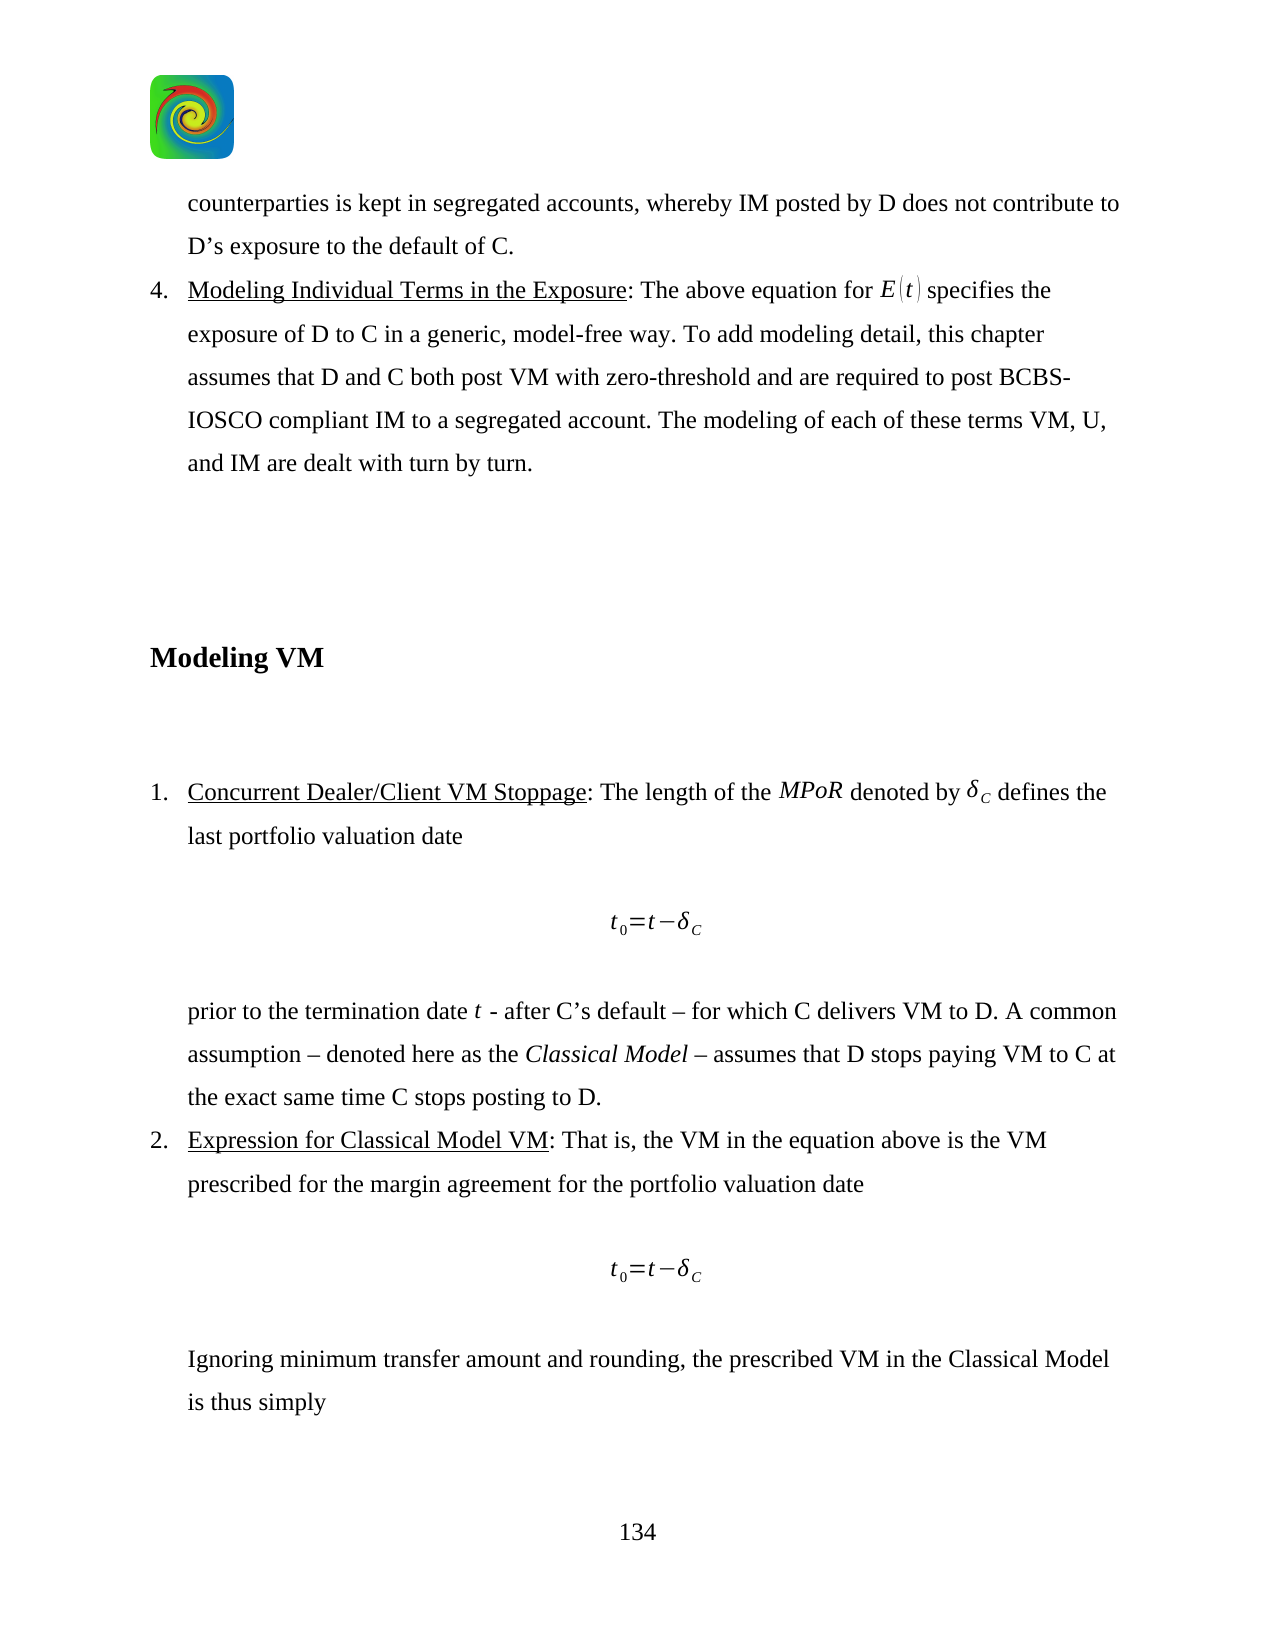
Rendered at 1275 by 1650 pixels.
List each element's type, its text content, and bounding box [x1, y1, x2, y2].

picture [188, 75, 234, 159]
text Modeling VM [150, 640, 1125, 674]
list Concurrent Dealer/Client VM Stoppage: The length of the denoted by defines the last portfolio valuation date [150, 775, 1125, 850]
picture [150, 75, 223, 159]
list Modeling Individual Terms in the Exposure: The above equation for specifies the exposure of D to C in a generic, model-free way. To add modeling detail, this chapter assumes that D and C both post VM with zero-threshold and are required to post BCBS-IOSCO compliant IM to a segregated account. The modeling of each of these terms VM, U, and IM are dealt with turn by turn. [150, 274, 1125, 477]
list prior to the termination date - after C’s default – for which C delivers VM to D. A common assumption – denoted here as the Classical Model – assumes that D stops paying VM to C at the exact same time C stops posting to D. [187, 996, 1125, 1111]
list Expression for Classical Model VM: That is, the VM in the equation above is the VM prescribed for the margin agreement for the portfolio valuation date [150, 1126, 1125, 1197]
list Ignoring minimum transfer amount and rounding, the prescribed VM in the Classical Model is thus simply [187, 1344, 1125, 1416]
